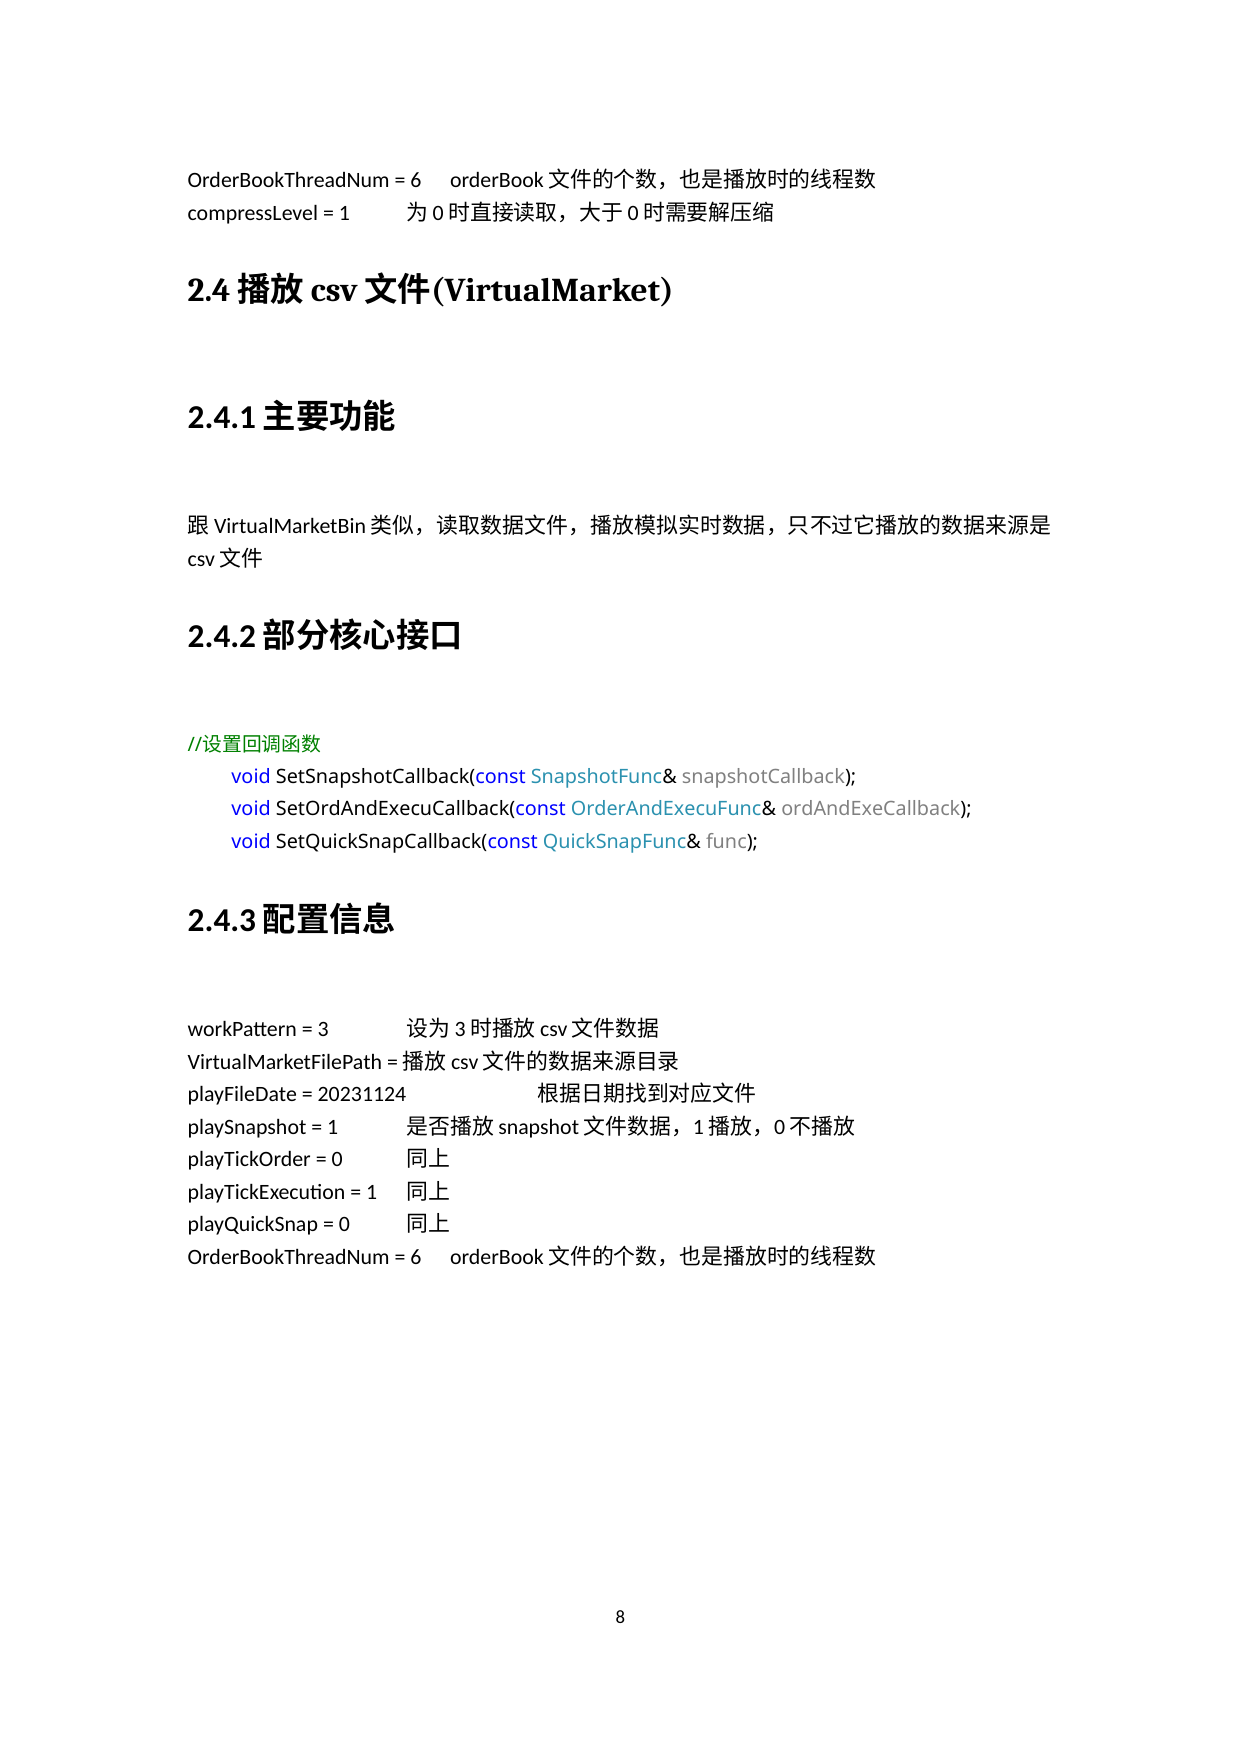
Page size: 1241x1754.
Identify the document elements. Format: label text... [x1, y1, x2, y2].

text VirtualMarketFilePath = 播放csv文件的数据来源目录 [187, 1043, 1053, 1076]
subtitle 2.4.1主要功能 [187, 381, 1053, 446]
text playTickExecution = 1 同上 [187, 1173, 1053, 1206]
text compressLevel = 1 为0时直接读取，大于0时需要解压缩 [187, 194, 1053, 227]
text workPattern = 3 设为3时播放csv文件数据 [187, 1011, 1053, 1043]
text void SetQuickSnapCallback(const QuickSnapFunc& func); [187, 824, 1053, 857]
text playFileDate = 20231124 根据日期找到对应文件 [187, 1076, 1053, 1108]
subtitle 2.4播放csv文件(VirtualMarket) [187, 254, 1053, 319]
text OrderBookThreadNum = 6 orderBook文件的个数，也是播放时的线程数 [187, 1238, 1053, 1271]
text OrderBookThreadNum = 6 orderBook文件的个数，也是播放时的线程数 [187, 162, 1053, 194]
subtitle 2.4.3配置信息 [187, 884, 1053, 949]
text void SetOrdAndExecuCallback(const OrderAndExecuFunc& ordAndExeCallback); [187, 792, 1053, 824]
text //设置回调函数 [187, 727, 1053, 759]
text playSnapshot = 1 是否播放snapshot文件数据，1播放，0不播放 [187, 1108, 1053, 1141]
text playTickOrder = 0 同上 [187, 1141, 1053, 1173]
subtitle 2.4.2部分核心接口 [187, 600, 1053, 665]
text 跟VirtualMarketBin类似，读取数据文件，播放模拟实时数据，只不过它播放的数据来源是csv文件 [187, 508, 1053, 573]
text playQuickSnap = 0 同上 [187, 1206, 1053, 1238]
text void SetSnapshotCallback(const SnapshotFunc& snapshotCallback); [187, 759, 1053, 792]
